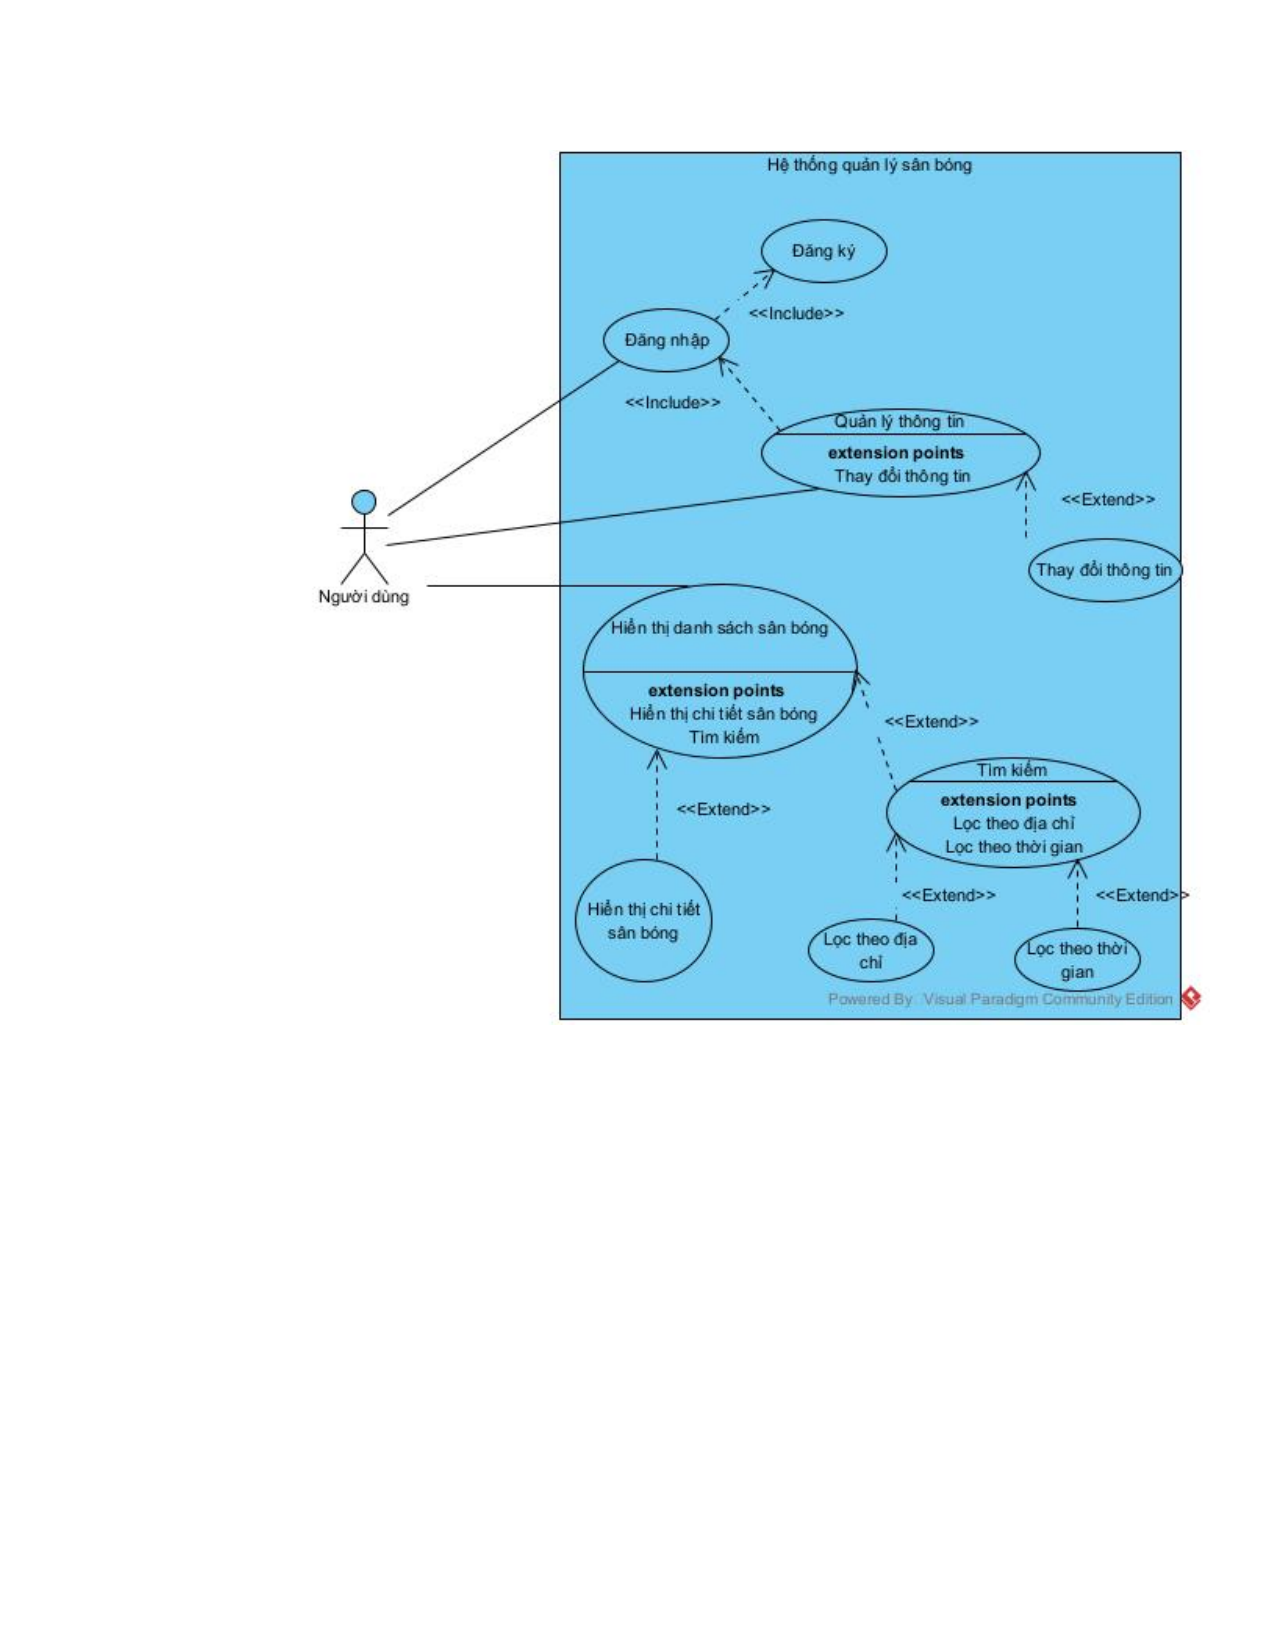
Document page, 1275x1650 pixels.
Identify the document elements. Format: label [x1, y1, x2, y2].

picture [300, 150, 1210, 1025]
